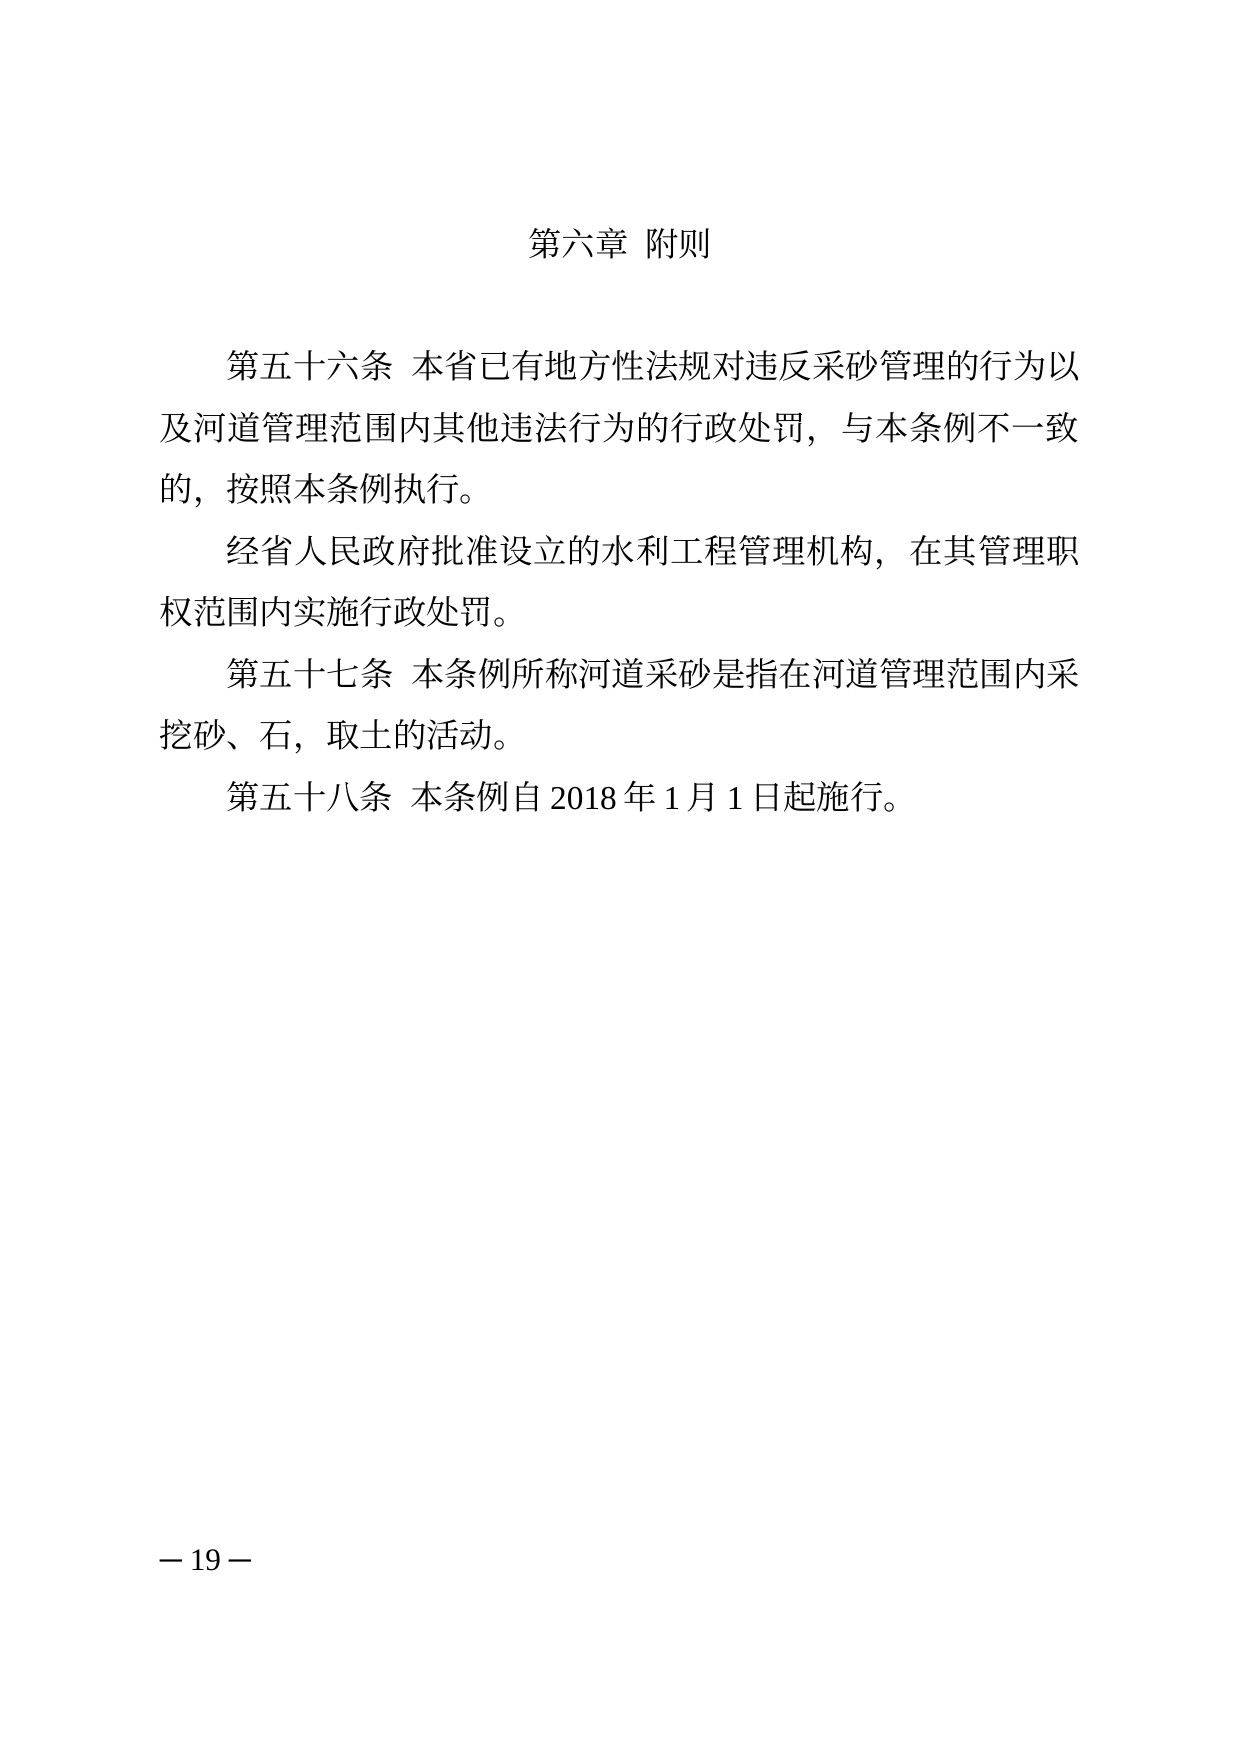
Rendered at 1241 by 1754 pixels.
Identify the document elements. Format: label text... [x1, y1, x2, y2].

text 第六章 附则 [159, 207, 1081, 268]
text 第五十七条 本条例所称河道采砂是指在河道管理范围内采挖砂、石，取土的活动。 [159, 637, 1081, 760]
text 第五十六条 本省已有地方性法规对违反采砂管理的行为以及河道管理范围内其他违法行为的行政处罚，与本条例不一致的，按照本条例执行。 [159, 330, 1081, 514]
text 经省人民政府批准设立的水利工程管理机构，在其管理职权范围内实施行政处罚。 [159, 514, 1081, 637]
text 第五十八条 本条例自2018年1月1日起施行。 [159, 760, 1081, 821]
